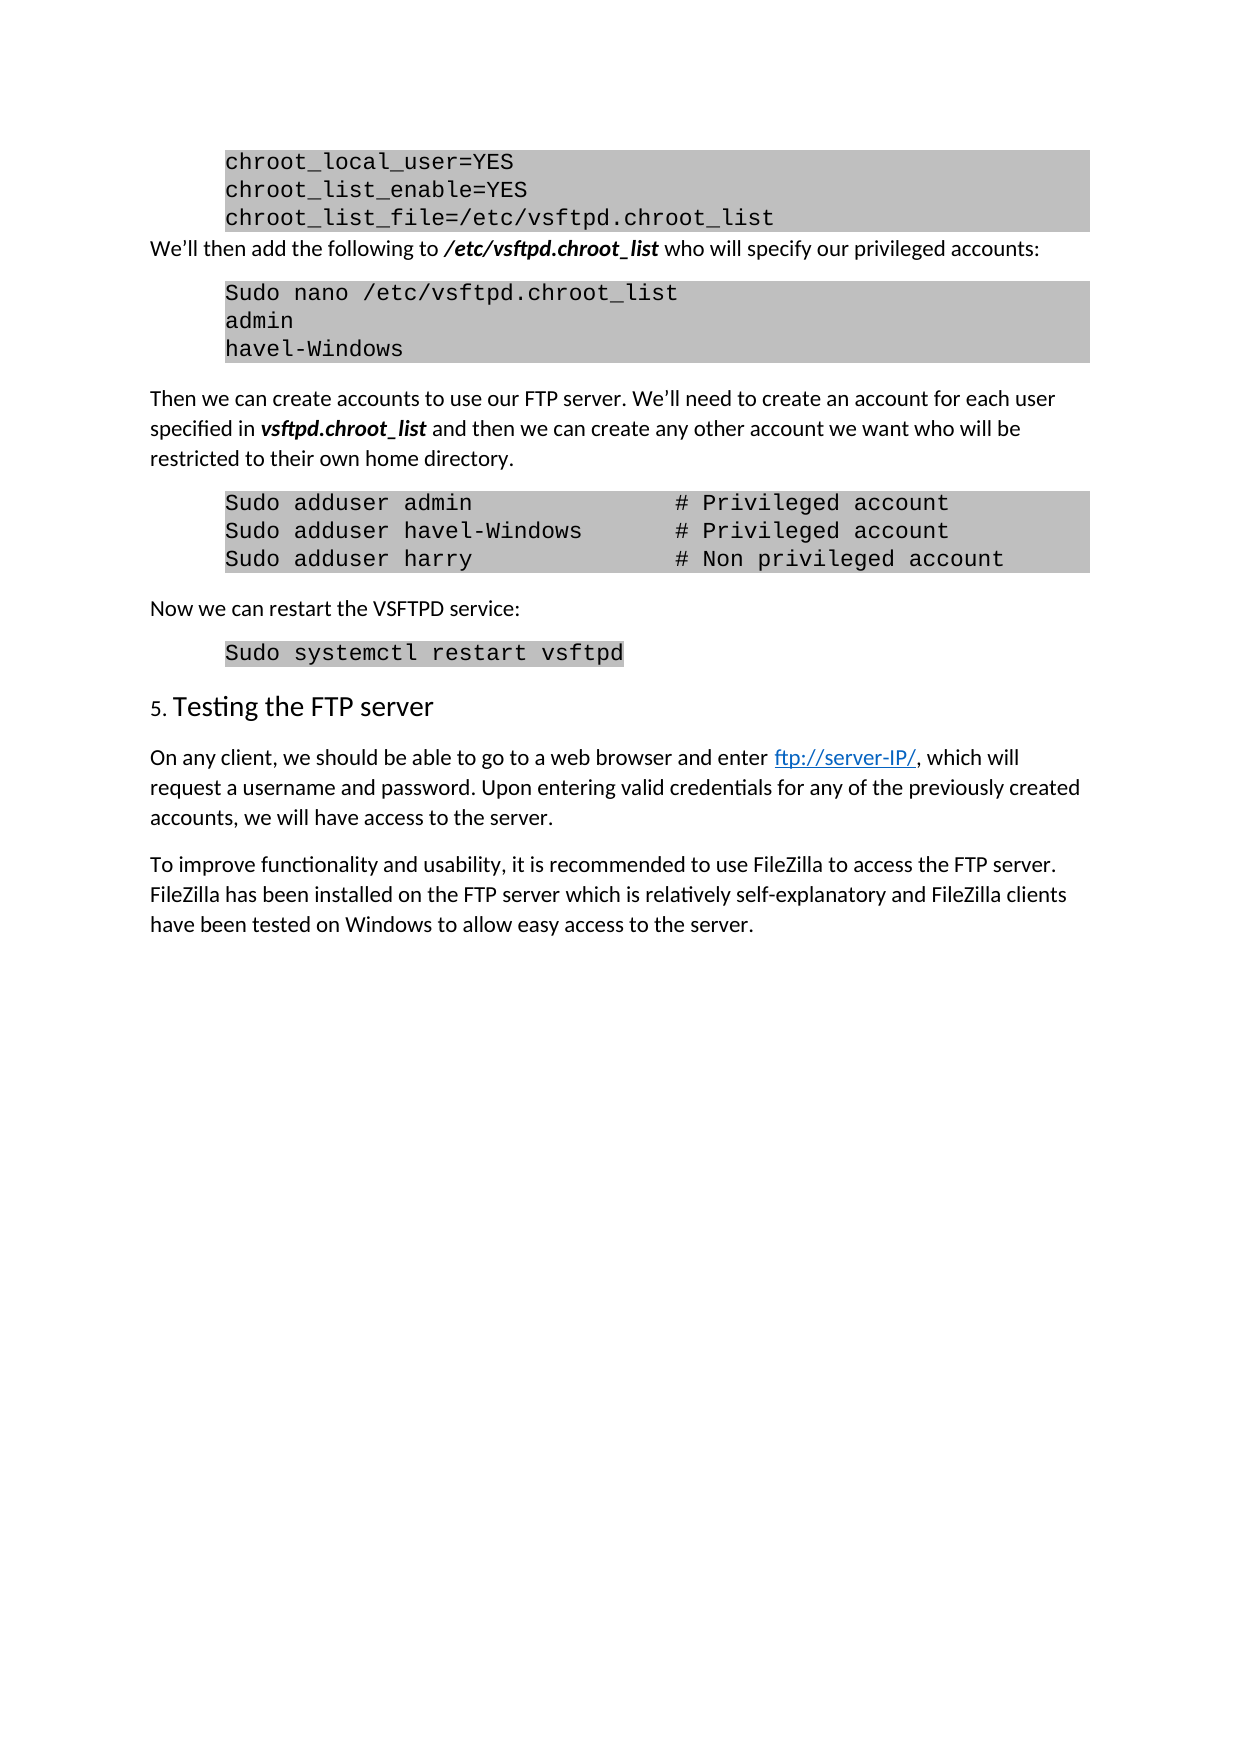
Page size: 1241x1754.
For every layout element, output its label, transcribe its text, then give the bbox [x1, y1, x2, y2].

text chroot_list_enable=YES [225, 178, 1090, 204]
text Sudo nano /etc/vsftpd.chroot_list [225, 281, 1090, 307]
text Then we can create accounts to use our FTP server. We’ll need to create an account for each user specified in vsftpd.chroot_list and then we can create any other account we want who will be restricted to their own home directory. [150, 281, 1090, 472]
text admin [225, 309, 1090, 335]
text On any client, we should be able to go to a web browser and enter ftp://server-IP/, which will request a username and password. Upon entering valid credentials for any of the previously created accounts, we will have access to the server. [150, 743, 1090, 831]
text Sudo adduser admin # Privileged account [225, 491, 1090, 517]
text Sudo systemctl restart vsftpd [225, 641, 624, 667]
text chroot_list_file=/etc/vsftpd.chroot_list [225, 206, 1090, 232]
text Now we can restart the VSFTPD service: [150, 491, 1090, 622]
text chroot_local_user=YES [225, 150, 1090, 176]
text To improve functionality and usability, it is recommended to use FileZilla to access the FTP server. FileZilla has been installed on the FTP server which is relatively self-explanatory and FileZilla clients have been tested on Windows to allow easy access to the server. [150, 850, 1090, 939]
text We’ll then add the following to /etc/vsftpd.chroot_list who will specify our privileged accounts: [150, 150, 1090, 262]
text 5. Testing the FTP server [150, 688, 1090, 723]
text Sudo adduser harry # Non privileged account [225, 547, 1090, 573]
text havel-Windows [225, 337, 1090, 363]
text Sudo adduser havel-Windows # Privileged account [225, 519, 1090, 545]
